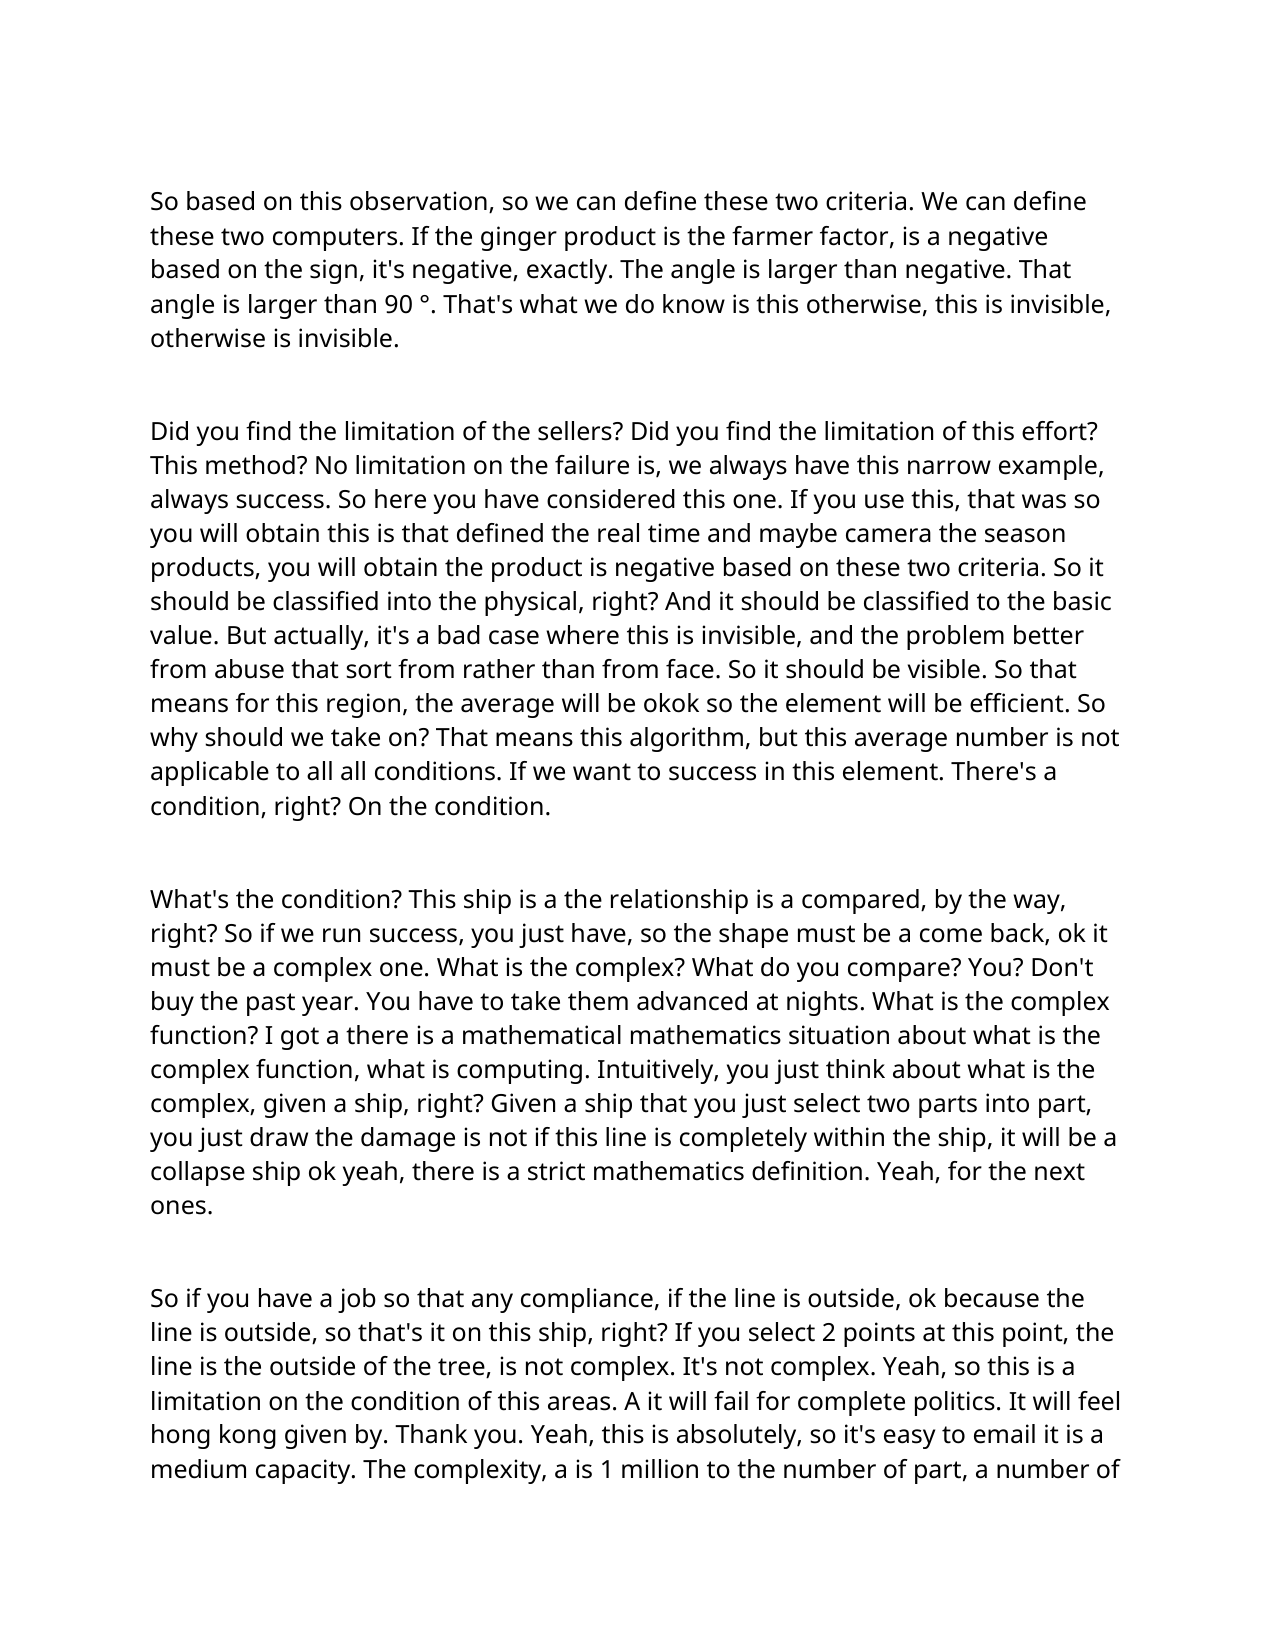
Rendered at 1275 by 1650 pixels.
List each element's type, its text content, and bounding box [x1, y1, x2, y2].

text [150, 1247, 1125, 1485]
text So based on this observation, so we can define these two criteria. We can define these two computers. If the ginger product is the farmer factor, is a negative based on the sign, it's negative, exactly. The angle is larger than negative. That angle is larger than 90 °. That's what we do know is this otherwise, this is invisible, otherwise is invisible. [150, 150, 1125, 354]
text What's the condition? This ship is a the relationship is a compared, by the way, right? So if we run success, you just have, so the shape must be a come back, ok it must be a complex one. What is the complex? What do you compare? You? Don't buy the past year. You have to take them advanced at nights. What is the complex function? I got a there is a mathematical mathematics situation about what is the complex function, what is computing. Intuitively, you just think about what is the complex, given a ship, right? Given a ship that you just select two parts into part, you just draw the damage is not if this line is completely within the ship, it will be a collapse ship ok yeah, there is a strict mathematics definition. Yeah, for the next ones. [150, 847, 1125, 1222]
text Did you find the limitation of the sellers? Did you find the limitation of this effort? This method? No limitation on the failure is, we always have this narrow example, always success. So here you have considered this one. If you use this, that was so you will obtain this is that defined the real time and maybe camera the season products, you will obtain the product is negative based on these two criteria. So it should be classified into the physical, right? And it should be classified to the basic value. But actually, it's a bad case where this is invisible, and the problem better from abuse that sort from rather than from face. So it should be visible. So that means for this region, the average will be okok so the element will be efficient. So why should we take on? That means this algorithm, but this average number is not applicable to all all conditions. If we want to success in this element. There's a condition, right? On the condition. [150, 379, 1125, 822]
